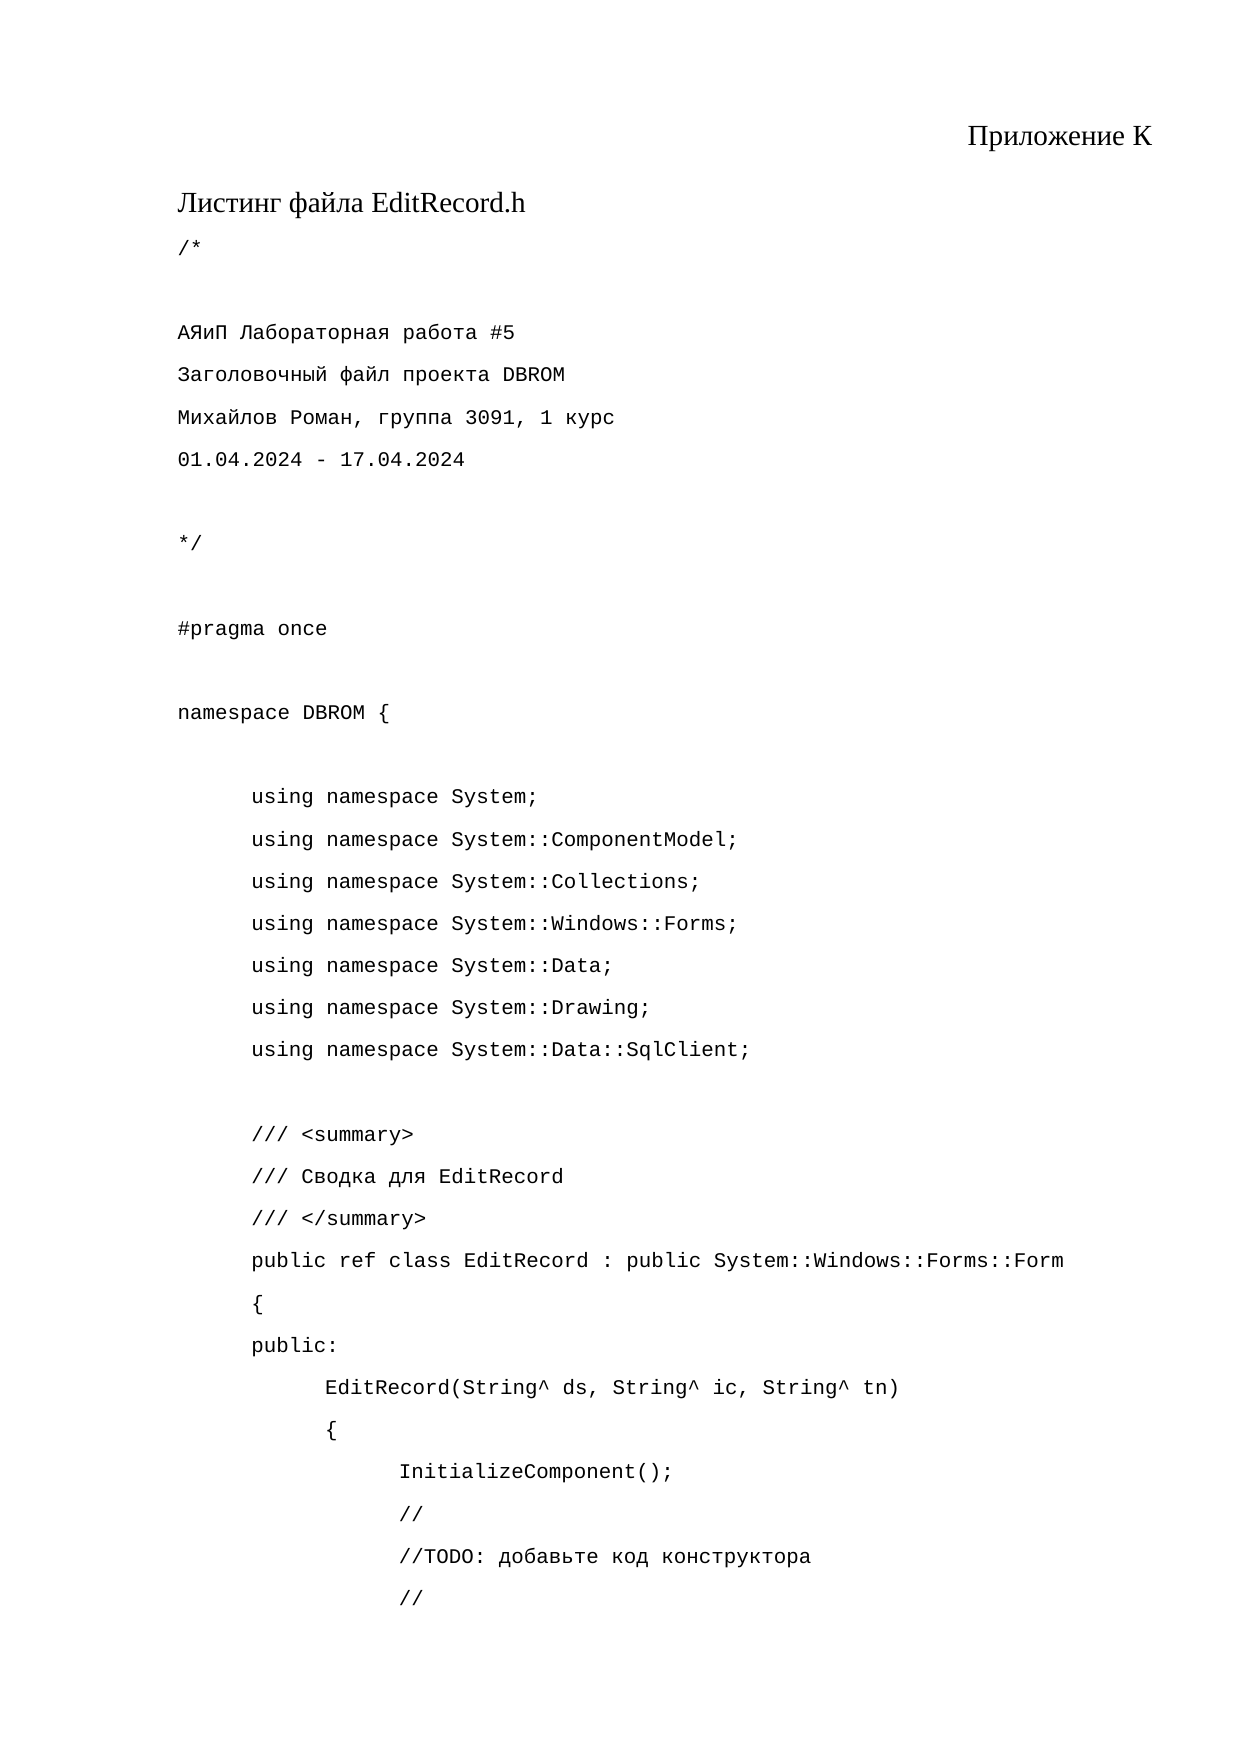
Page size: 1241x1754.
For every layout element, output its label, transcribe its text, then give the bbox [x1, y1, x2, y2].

text //TODO: добавьте код конструктора [177, 1546, 1152, 1569]
text // [177, 1503, 1152, 1527]
text { [177, 1293, 1152, 1316]
text using namespace System::Collections; [177, 871, 1152, 894]
text public: [177, 1335, 1152, 1358]
text using namespace System; [177, 786, 1152, 810]
text using namespace System::Drawing; [177, 997, 1152, 1021]
text using namespace System::Data::SqlClient; [177, 1039, 1152, 1063]
text */ [177, 533, 1152, 557]
text using namespace System::Windows::Forms; [177, 913, 1152, 937]
text /// </summary> [177, 1208, 1152, 1232]
text /// Сводка для EditRecord [177, 1166, 1152, 1190]
text Михайлов Роман, группа 3091, 1 курс [177, 407, 1152, 430]
text using namespace System::ComponentModel; [177, 828, 1152, 852]
text 01.04.2024 - 17.04.2024 [177, 449, 1152, 472]
text namespace DBROM { [177, 702, 1152, 726]
text Приложение К [177, 118, 1152, 152]
text EditRecord(String^ ds, String^ ic, String^ tn) [177, 1377, 1152, 1401]
text #pragma once [177, 618, 1152, 641]
text Листинг файла EditRecord.h [177, 185, 1152, 219]
text Заголовочный файл проекта DBROM [177, 364, 1152, 388]
text // [177, 1588, 1152, 1612]
text using namespace System::Data; [177, 955, 1152, 979]
text public ref class EditRecord : public System::Windows::Forms::Form [177, 1250, 1152, 1274]
text АЯиП Лабораторная работа #5 [177, 322, 1152, 346]
text InitializeComponent(); [177, 1461, 1152, 1485]
text { [177, 1419, 1152, 1443]
text /// <summary> [177, 1124, 1152, 1147]
text /* [177, 238, 1152, 262]
